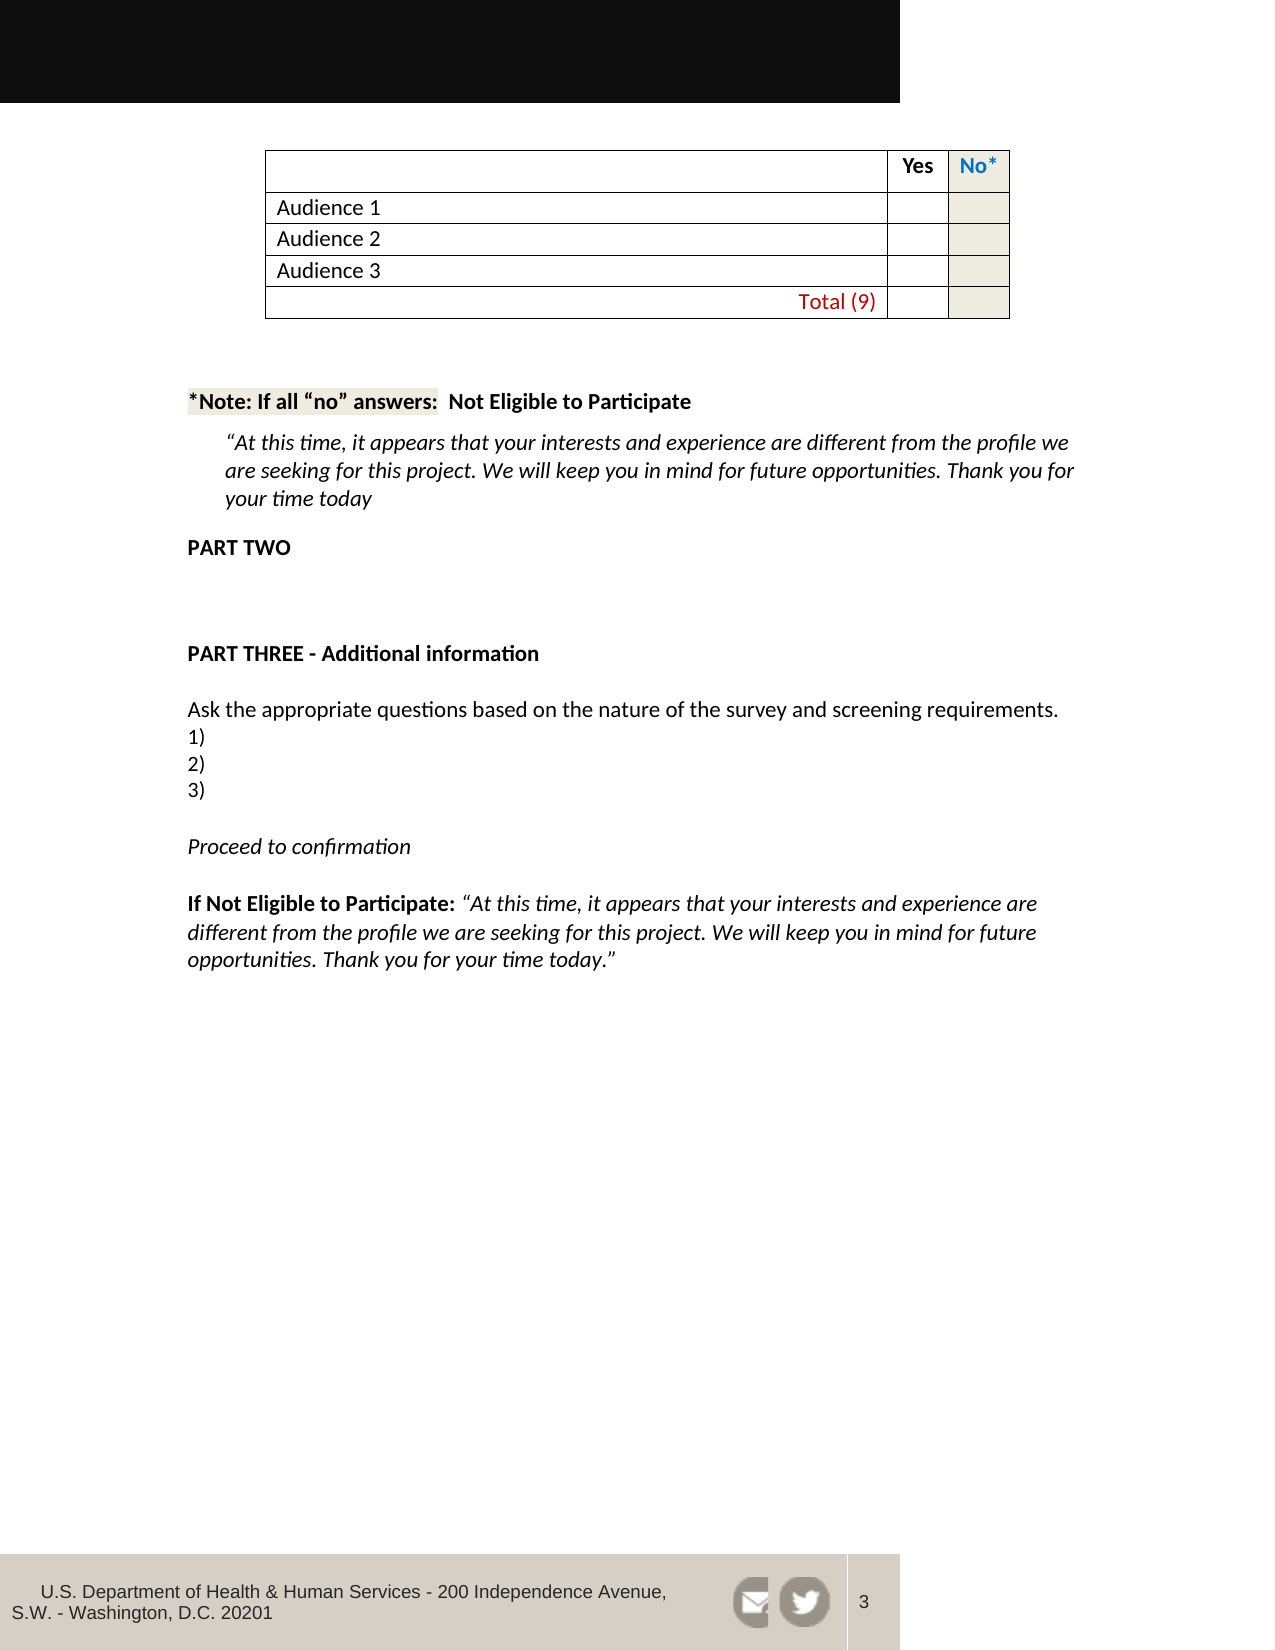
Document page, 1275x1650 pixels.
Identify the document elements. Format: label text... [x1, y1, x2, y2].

table_cell [949, 256, 1009, 286]
table_cell [888, 256, 948, 286]
table_cell [888, 287, 948, 318]
table_cell [949, 287, 1009, 318]
list 1) [187, 723, 1087, 750]
text Proceed to confirmation [187, 832, 1087, 860]
table_cell [888, 193, 948, 223]
table_header Yes [888, 151, 948, 192]
list Ask the appropriate questions based on the nature of the survey and screening requirements. [187, 695, 1087, 723]
subtitle PART THREE - Additional information [187, 639, 1087, 667]
table_cell Audience 2 [266, 224, 887, 255]
picture [779, 1577, 831, 1627]
table_cell Total (9) [266, 287, 887, 318]
table_cell [949, 224, 1009, 255]
table_cell Audience 1 [266, 193, 887, 223]
table_cell Audience 3 [266, 256, 887, 286]
table_cell [949, 193, 1009, 223]
list 2) [187, 750, 1087, 777]
subtitle PART TWO [187, 533, 1087, 561]
text If Not Eligible to Participate: “At this time, it appears that your interests and experience are different from the profile we are seeking for this project. We will keep you in mind for future opportunities. Thank you for your time today.” [187, 889, 1087, 974]
table_header [266, 151, 887, 192]
picture [733, 1577, 769, 1628]
table_cell [888, 224, 948, 255]
list “At this time, it appears that your interests and experience are different from the profile we are seeking for this project. We will keep you in mind for future opportunities. Thank you for your time today [225, 428, 1087, 512]
table_header No* [949, 151, 1009, 192]
list 3) [187, 777, 1087, 803]
text *Note: If all “no” answers: Not Eligible to Participate [187, 387, 1087, 415]
